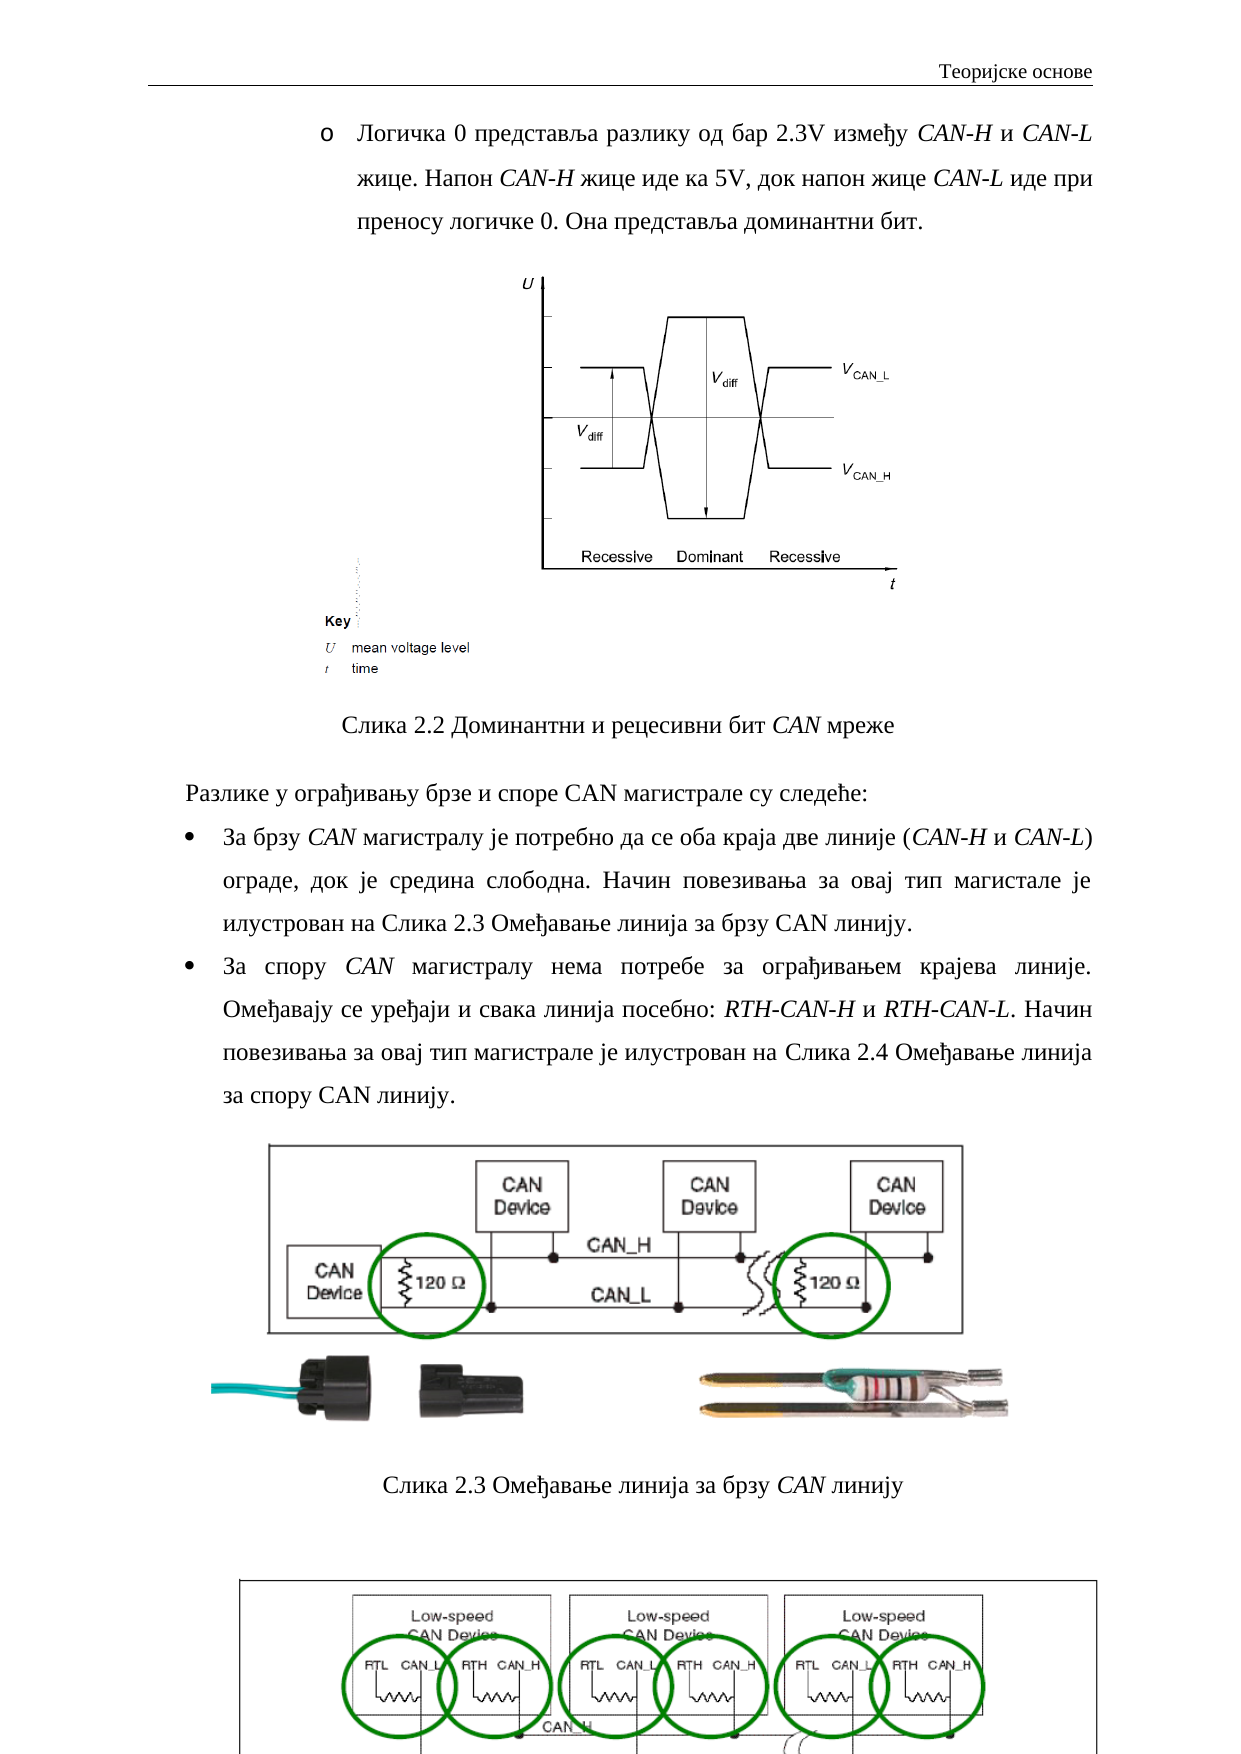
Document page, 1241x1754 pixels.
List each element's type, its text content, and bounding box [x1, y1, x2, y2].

picture [320, 269, 905, 683]
list Логичка 0 представља разлику од бар 2.3V између CAN-H и CAN-L жице. Напон CAN-H жице иде ка 5V, док напон жице CAN-L иде при преносу логичке 0. Она представља доминантни бит. [319, 118, 1093, 235]
list За брзу CAN магистралу је потребно да се оба краја две линије (CAN-H и CAN-L) ограде, док је средина слободна. Начин повезивања за овај тип магистале је илустрован на слици 2.3. [185, 822, 1093, 937]
list За спору CAN магистралу нема потребе за ограђивањем крајева линије. Омеђавају се уређаји и свака линија посебно: RTH-CAN-H и RTH-CAN-L. Начин повезивања за овај тип магистрале је илустрован на слици 2.4. [185, 951, 1093, 1109]
picture [228, 1570, 1113, 1754]
picture [185, 1133, 1039, 1444]
